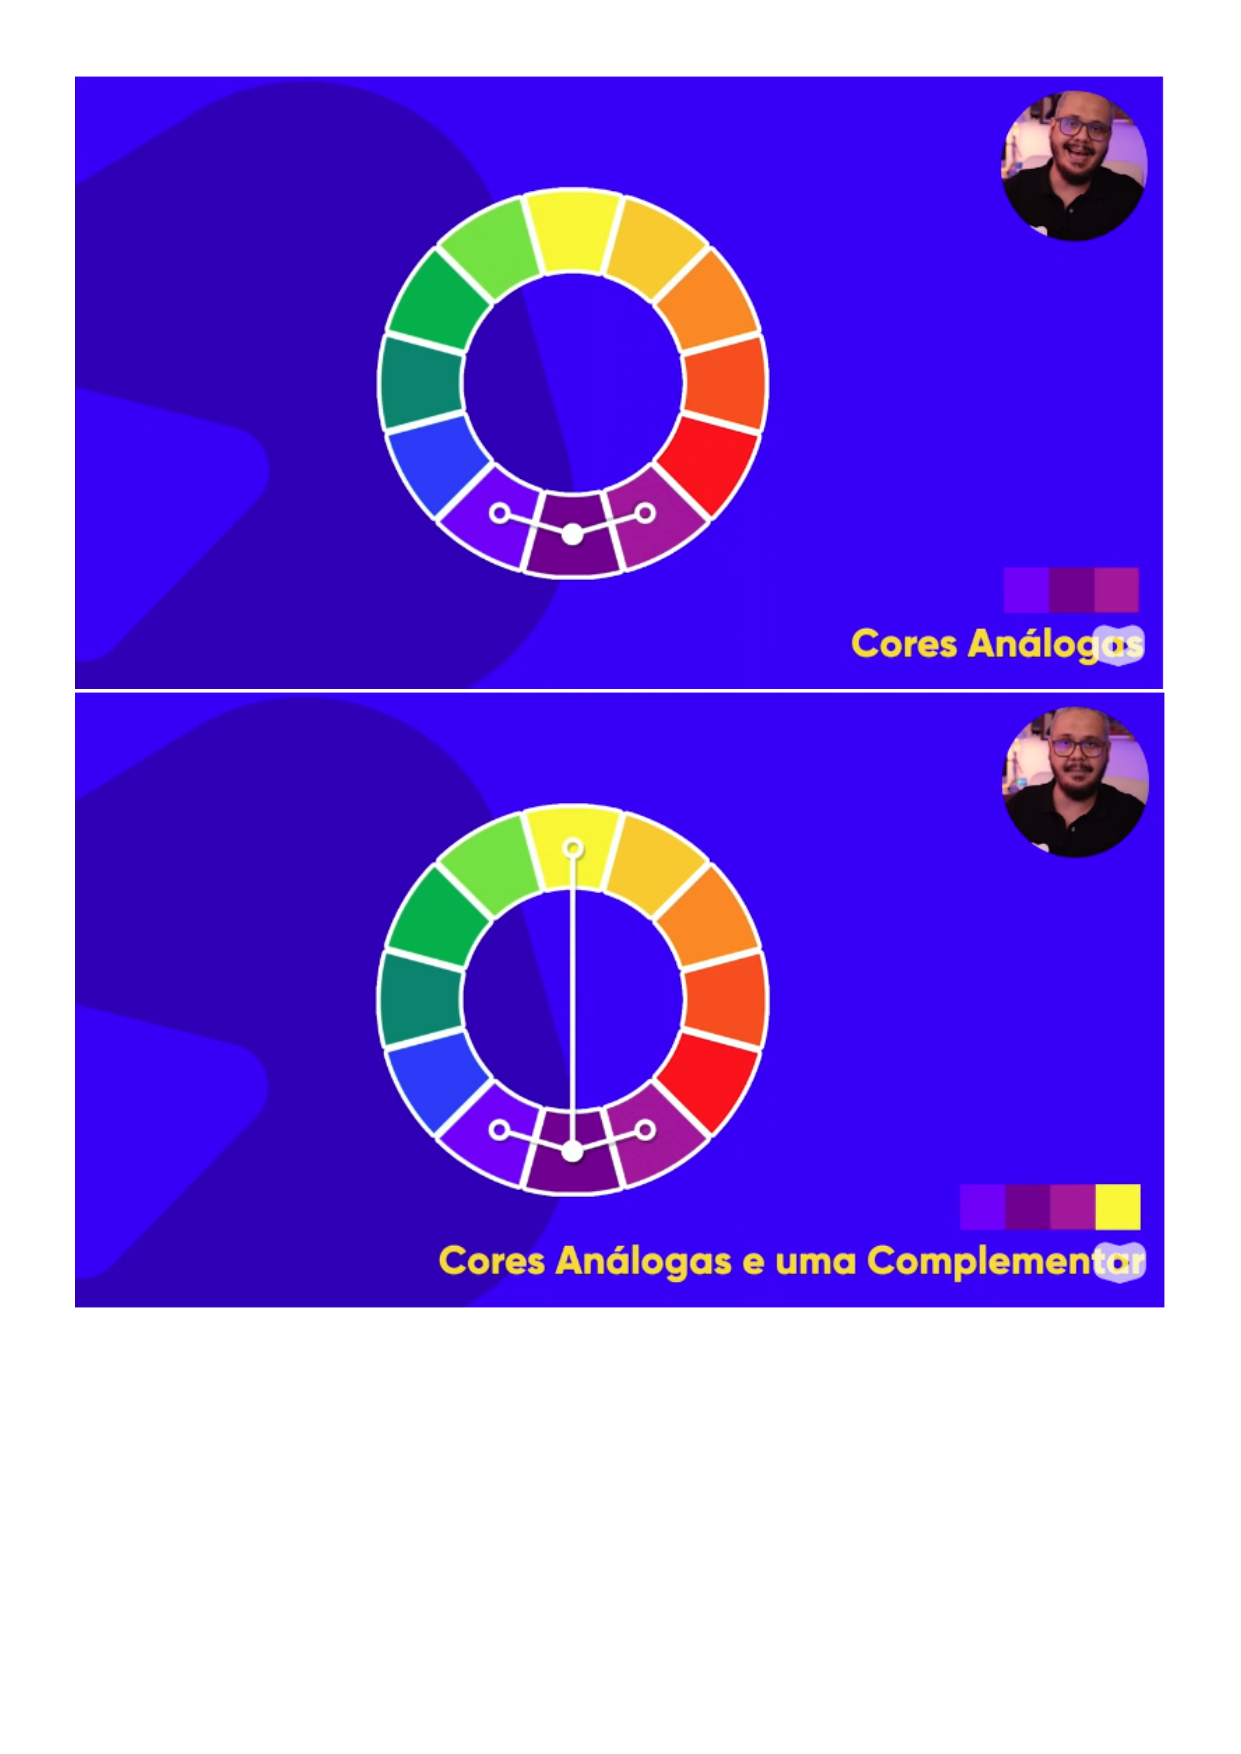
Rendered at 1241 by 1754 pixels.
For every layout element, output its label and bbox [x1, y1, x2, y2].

picture [75, 690, 1166, 1309]
picture [75, 75, 1166, 689]
